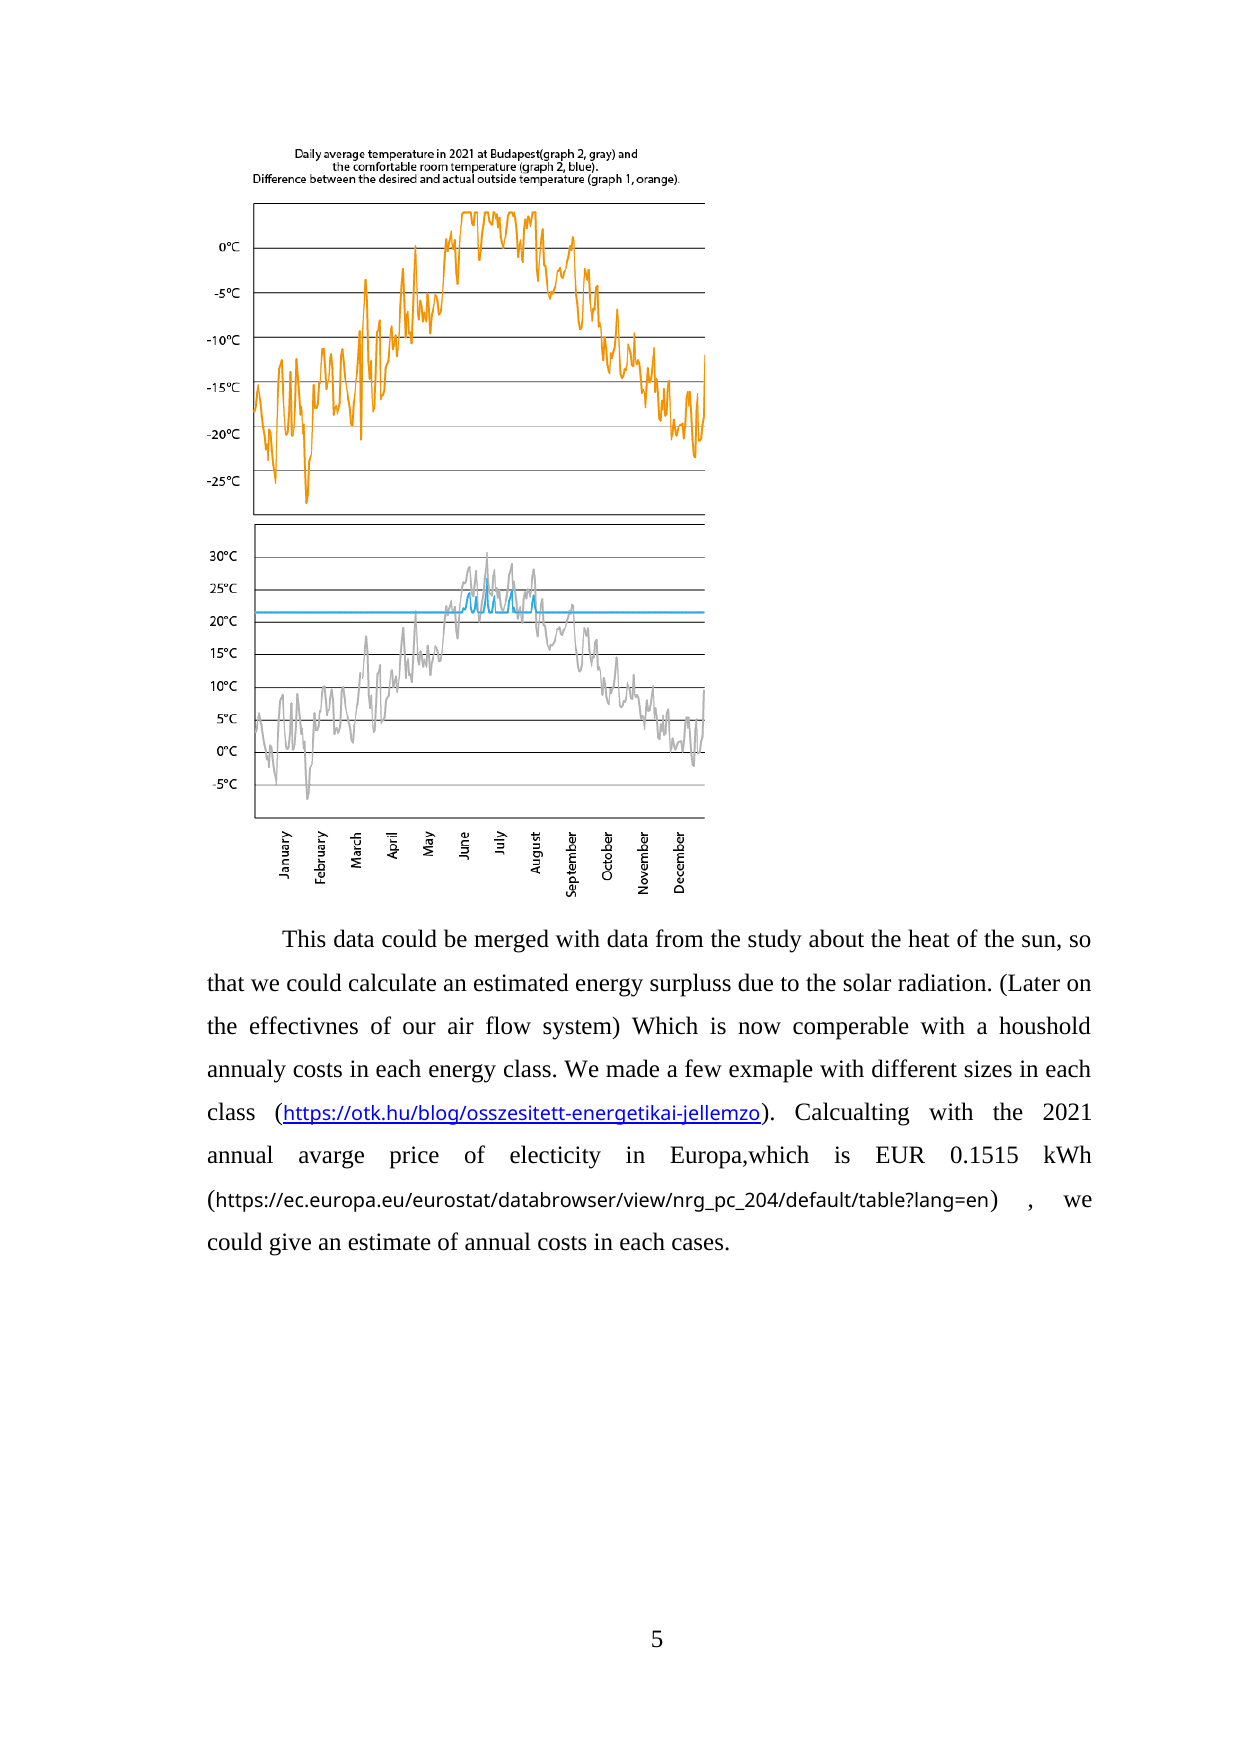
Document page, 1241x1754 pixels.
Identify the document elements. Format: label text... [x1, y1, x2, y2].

picture [206, 147, 706, 898]
text This data could be merged with data from the study about the heat of the sun, so that we could calculate an estimated energy surpluss due to the solar radiation. (Later on the effectivnes of our air flow system) Which is now comperable with a houshold annualy costs in each energy class. We made a few exmaple with different sizes in each class (https://otk.hu/blog/osszesitett-energetikai-jellemzo). Calcualting with the 2021 annual avarge price of electicity in Europa,which is EUR 0.1515 kWh (https://ec.europa.eu/eurostat/databrowser/view/nrg_pc_204/default/table?lang=en) , we could give an estimate of annual costs in each cases. [207, 924, 1092, 1256]
